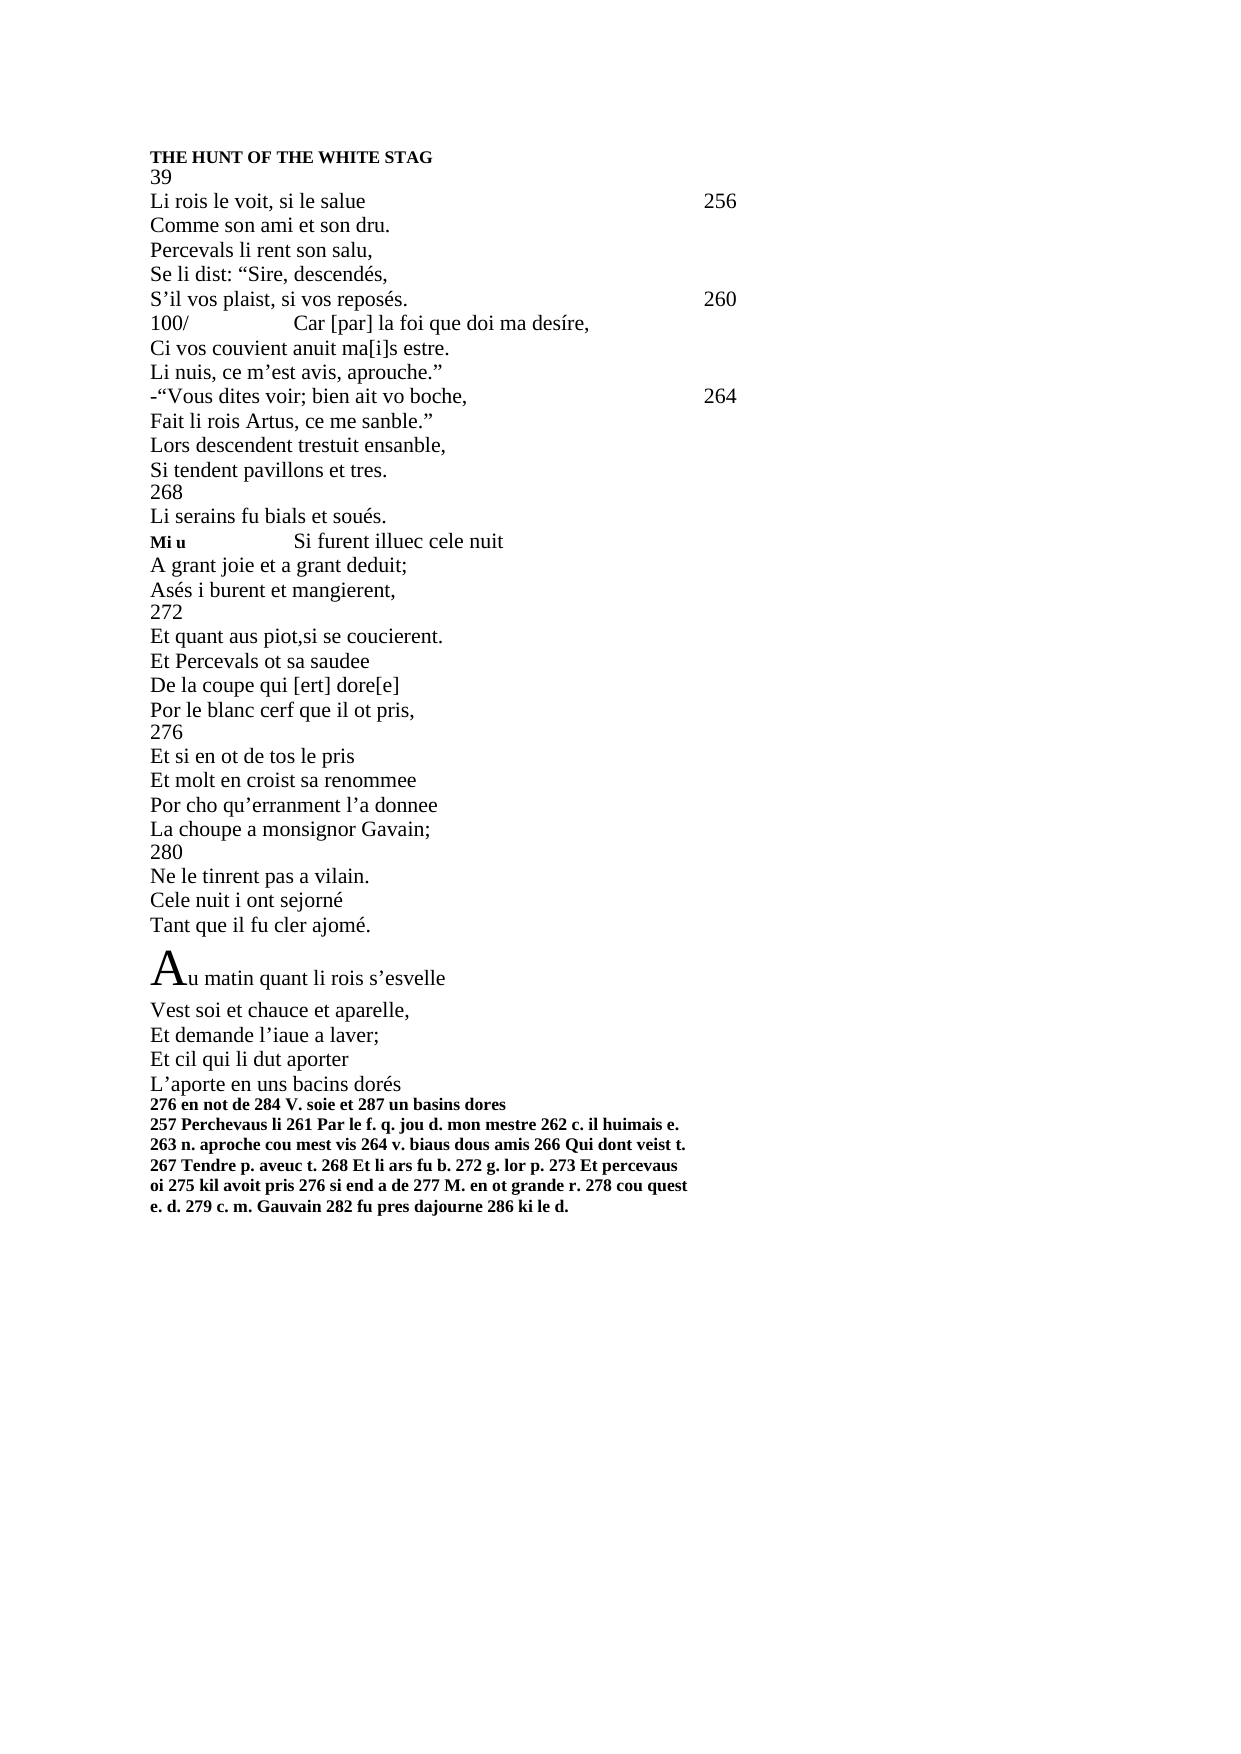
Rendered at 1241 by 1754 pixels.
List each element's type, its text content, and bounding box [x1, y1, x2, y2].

text Li rois le voit, si le salue 256 [150, 188, 1090, 213]
text Et si en ot de tos le pris Et molt en croist sa renommee Por cho qu’erranment l’a donnee La choupe a monsignor Gavain; [150, 744, 1090, 842]
text Mi u Si furent illuec cele nuit [150, 529, 1090, 553]
text Fait li rois Artus, ce me sanble.” [150, 409, 1090, 433]
text Et cil qui li dut aporter L’aporte en uns bacins dorés [150, 1047, 1090, 1096]
text Et Percevals ot sa saudee De la coupe qui [ert] dore[e] [150, 648, 1090, 697]
text A grant joie et a grant deduit; [150, 553, 1090, 578]
text Percevals li rent son salu, [150, 237, 1090, 262]
text Si tendent pavillons et tres. [150, 458, 1090, 482]
text Asés i burent et mangierent, [150, 578, 1090, 602]
text 276 [150, 722, 1090, 744]
text 280 [150, 842, 1090, 863]
text Ci vos couvient anuit ma[i]s estre. [150, 335, 1090, 360]
text Cele nuit i ont sejorné Tant que il fu cler ajomé. [150, 888, 1090, 937]
text Lors descendent trestuit ensanble, [150, 433, 1090, 458]
text Por le blanc cerf que il ot pris, [150, 697, 1090, 722]
text -“Vous dites voir; bien ait vo boche, 264 [150, 384, 1090, 409]
text Ne le tinrent pas a vilain. [150, 863, 1090, 888]
text Se li dist: “Sire, descendés, [150, 262, 1090, 286]
text Li serains fu bials et soués. [150, 504, 1090, 529]
text Comme son ami et son dru. [150, 213, 1090, 237]
text Et quant aus piot,si se coucierent. [150, 624, 1090, 648]
text 100/ Car [par] la foi que doi ma desíre, [150, 311, 1090, 335]
text 257 Perchevaus li 261 Par le f. q. jou d. mon mestre 262 c. il huimais e. 263 n. aproche cou mest vis 264 v. biaus dous amis 266 Qui dont veist t. 267 Tendre p. aveuc t. 268 Et li ars fu b. 272 g. lor p. 273 Et percevaus oi 275 kil avoit pris 276 si end a de 277 M. en ot grande r. 278 cou quest e. d. 279 c. m. Gauvain 282 fu pres dajourne 286 ki le d. [150, 1114, 1090, 1217]
text 268 [150, 482, 1090, 504]
text S’il vos plaist, si vos reposés. 260 [150, 286, 1090, 311]
text 39 [150, 167, 1090, 188]
text 276 en not de 284 V. soie et 287 un basins dores [150, 1096, 1090, 1114]
text Li nuis, ce m’est avis, aprouche.” [150, 360, 1090, 384]
text THE HUNT OF THE WHITE STAG [150, 149, 1090, 167]
text Au matin quant li rois s’esvelle Vest soi et chauce et aparelle, Et demande l’iaue a laver; [150, 937, 1090, 1047]
text 272 [150, 602, 1090, 624]
